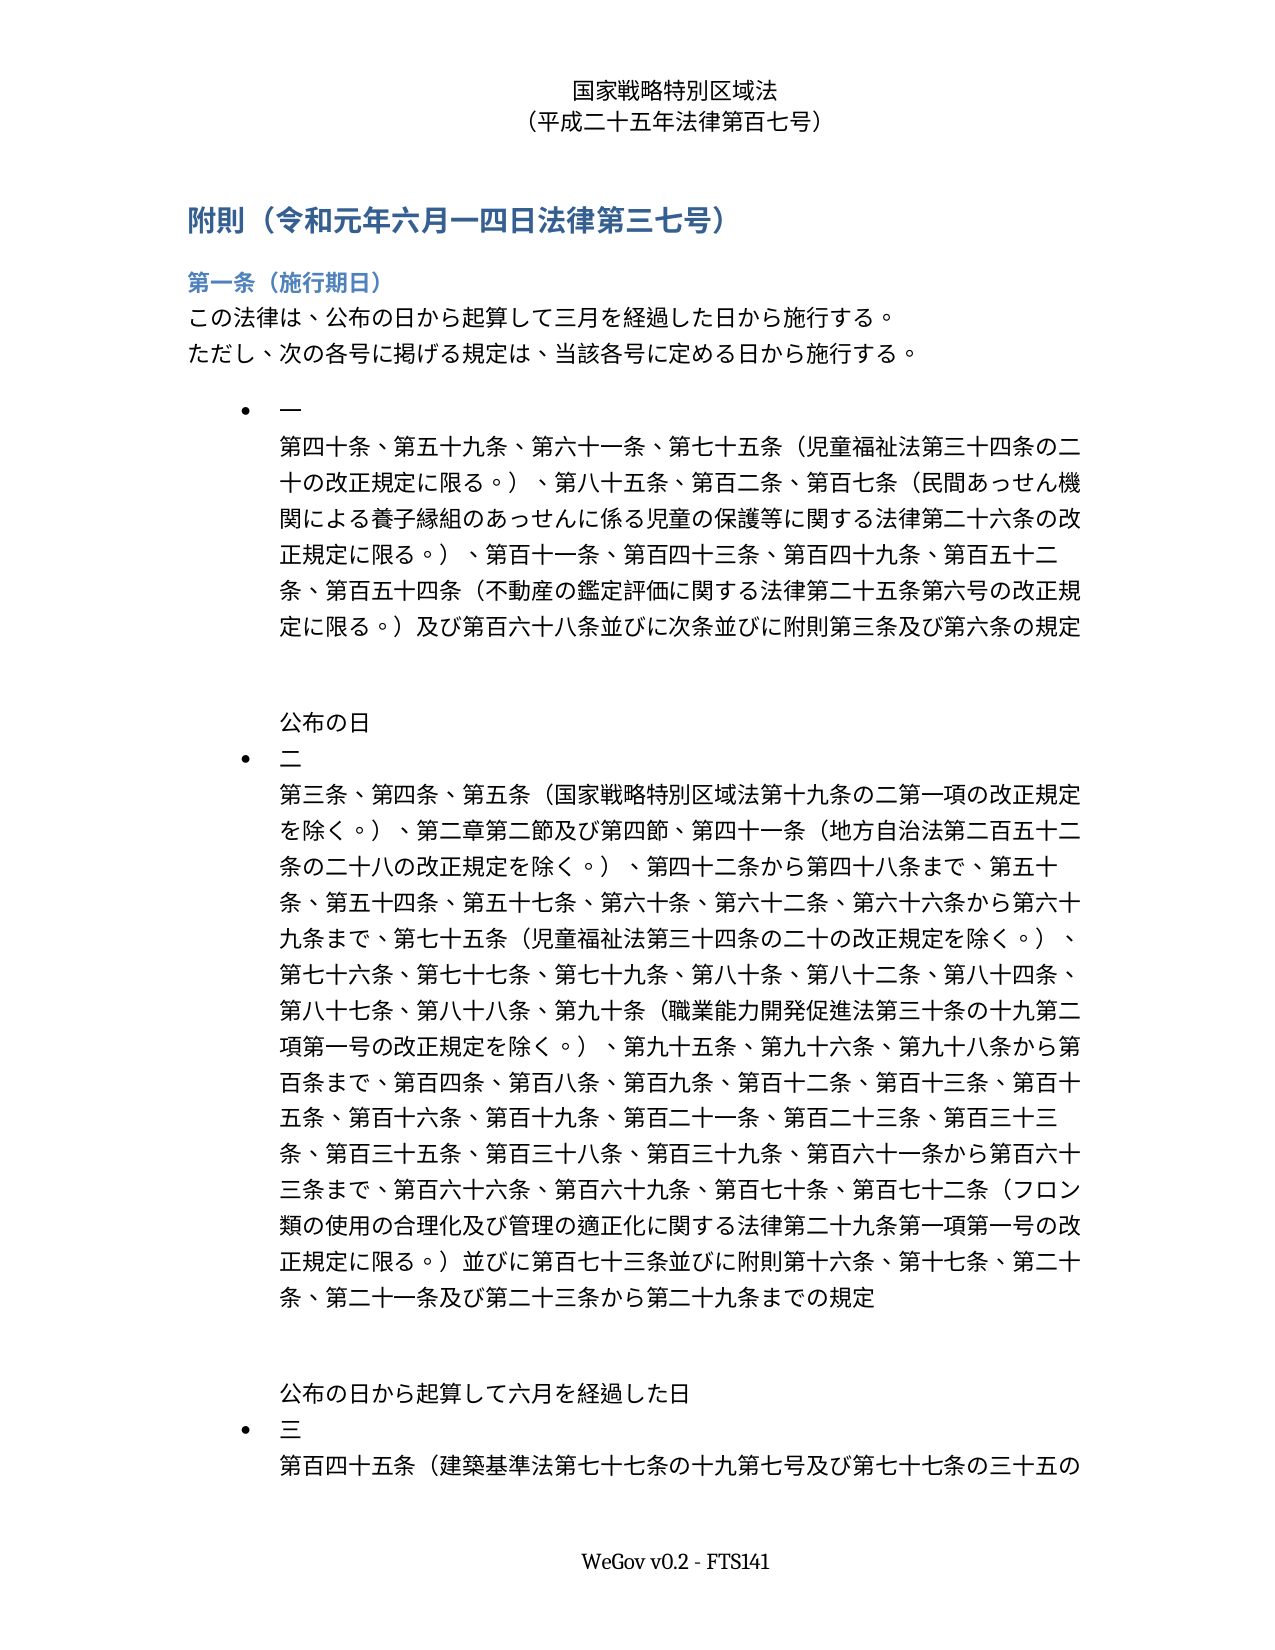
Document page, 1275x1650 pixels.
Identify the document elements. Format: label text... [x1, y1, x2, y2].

subtitle 附則（令和元年六月一四日法律第三七号） [187, 200, 1087, 240]
list 一 第四十条、第五十九条、第六十一条、第七十五条（児童福祉法第三十四条の二十の改正規定に限る。）、第八十五条、第百二条、第百七条（民間あっせん機関による養子縁組のあっせんに係る児童の保護等に関する法律第二十六条の改正規定に限る。）、第百十一条、第百四十三条、第百四十九条、第百五十二条、第百五十四条（不動産の鑑定評価に関する法律第二十五条第六号の改正規定に限る。）及び第百六十八条並びに次条並びに附則第三条及び第六条の規定 公布の日 [242, 395, 1087, 738]
text この法律は、公布の日から起算して三月を経過した日から施行する。 ただし、次の各号に掲げる規定は、当該各号に定める日から施行する。 [187, 302, 1087, 369]
list 二 第三条、第四条、第五条（国家戦略特別区域法第十九条の二第一項の改正規定を除く。）、第二章第二節及び第四節、第四十一条（地方自治法第二百五十二条の二十八の改正規定を除く。）、第四十二条から第四十八条まで、第五十条、第五十四条、第五十七条、第六十条、第六十二条、第六十六条から第六十九条まで、第七十五条（児童福祉法第三十四条の二十の改正規定を除く。）、第七十六条、第七十七条、第七十九条、第八十条、第八十二条、第八十四条、第八十七条、第八十八条、第九十条（職業能力開発促進法第三十条の十九第二項第一号の改正規定を除く。）、第九十五条、第九十六条、第九十八条から第百条まで、第百四条、第百八条、第百九条、第百十二条、第百十三条、第百十五条、第百十六条、第百十九条、第百二十一条、第百二十三条、第百三十三条、第百三十五条、第百三十八条、第百三十九条、第百六十一条から第百六十三条まで、第百六十六条、第百六十九条、第百七十条、第百七十二条（フロン類の使用の合理化及び管理の適正化に関する法律第二十九条第一項第一号の改正規定に限る。）並びに第百七十三条並びに附則第十六条、第十七条、第二十条、第二十一条及び第二十三条から第二十九条までの規定 公布の日から起算して六月を経過した日 [242, 743, 1087, 1410]
subtitle 第一条（施行期日） [187, 266, 1087, 298]
